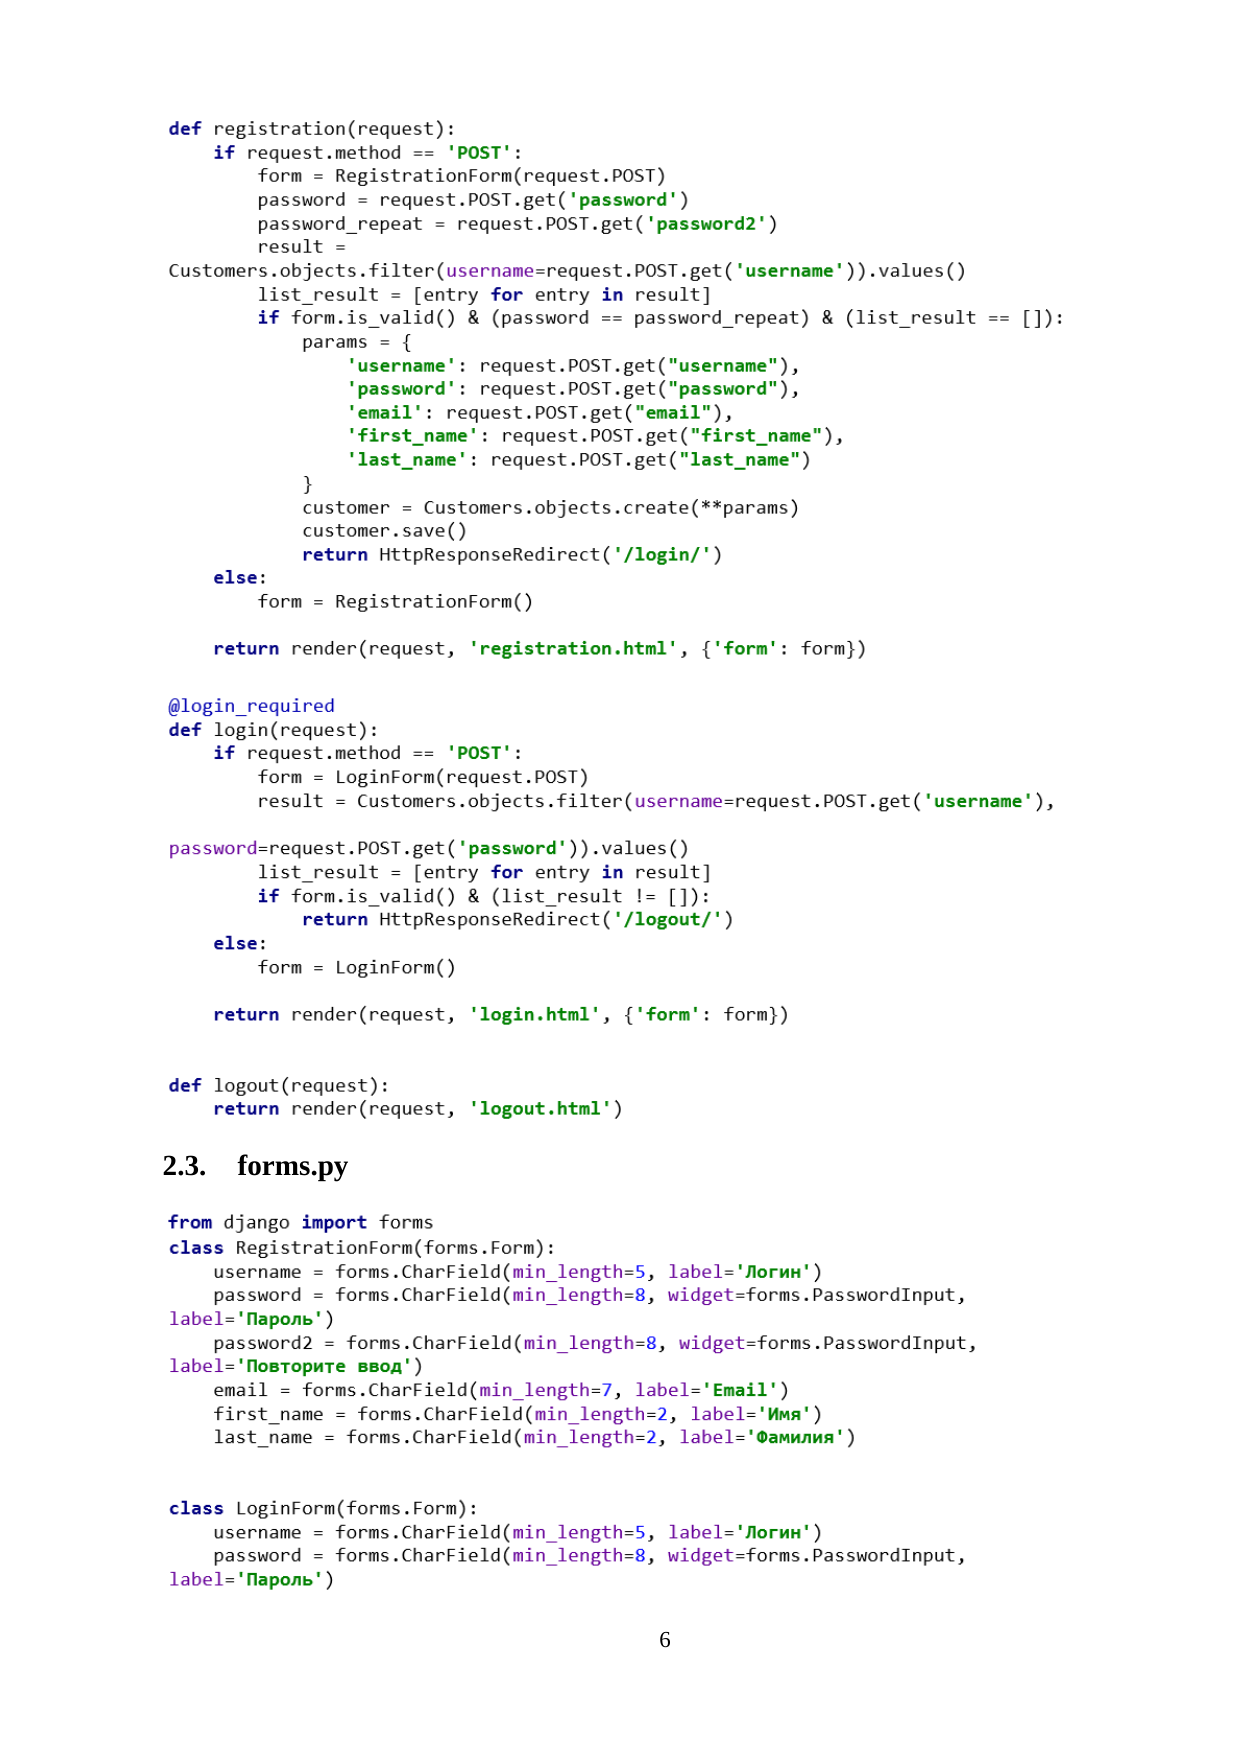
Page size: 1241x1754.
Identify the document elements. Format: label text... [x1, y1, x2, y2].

picture [162, 116, 1065, 666]
list forms.py [162, 1148, 1167, 1181]
picture [162, 1206, 983, 1597]
picture [162, 691, 1060, 1123]
